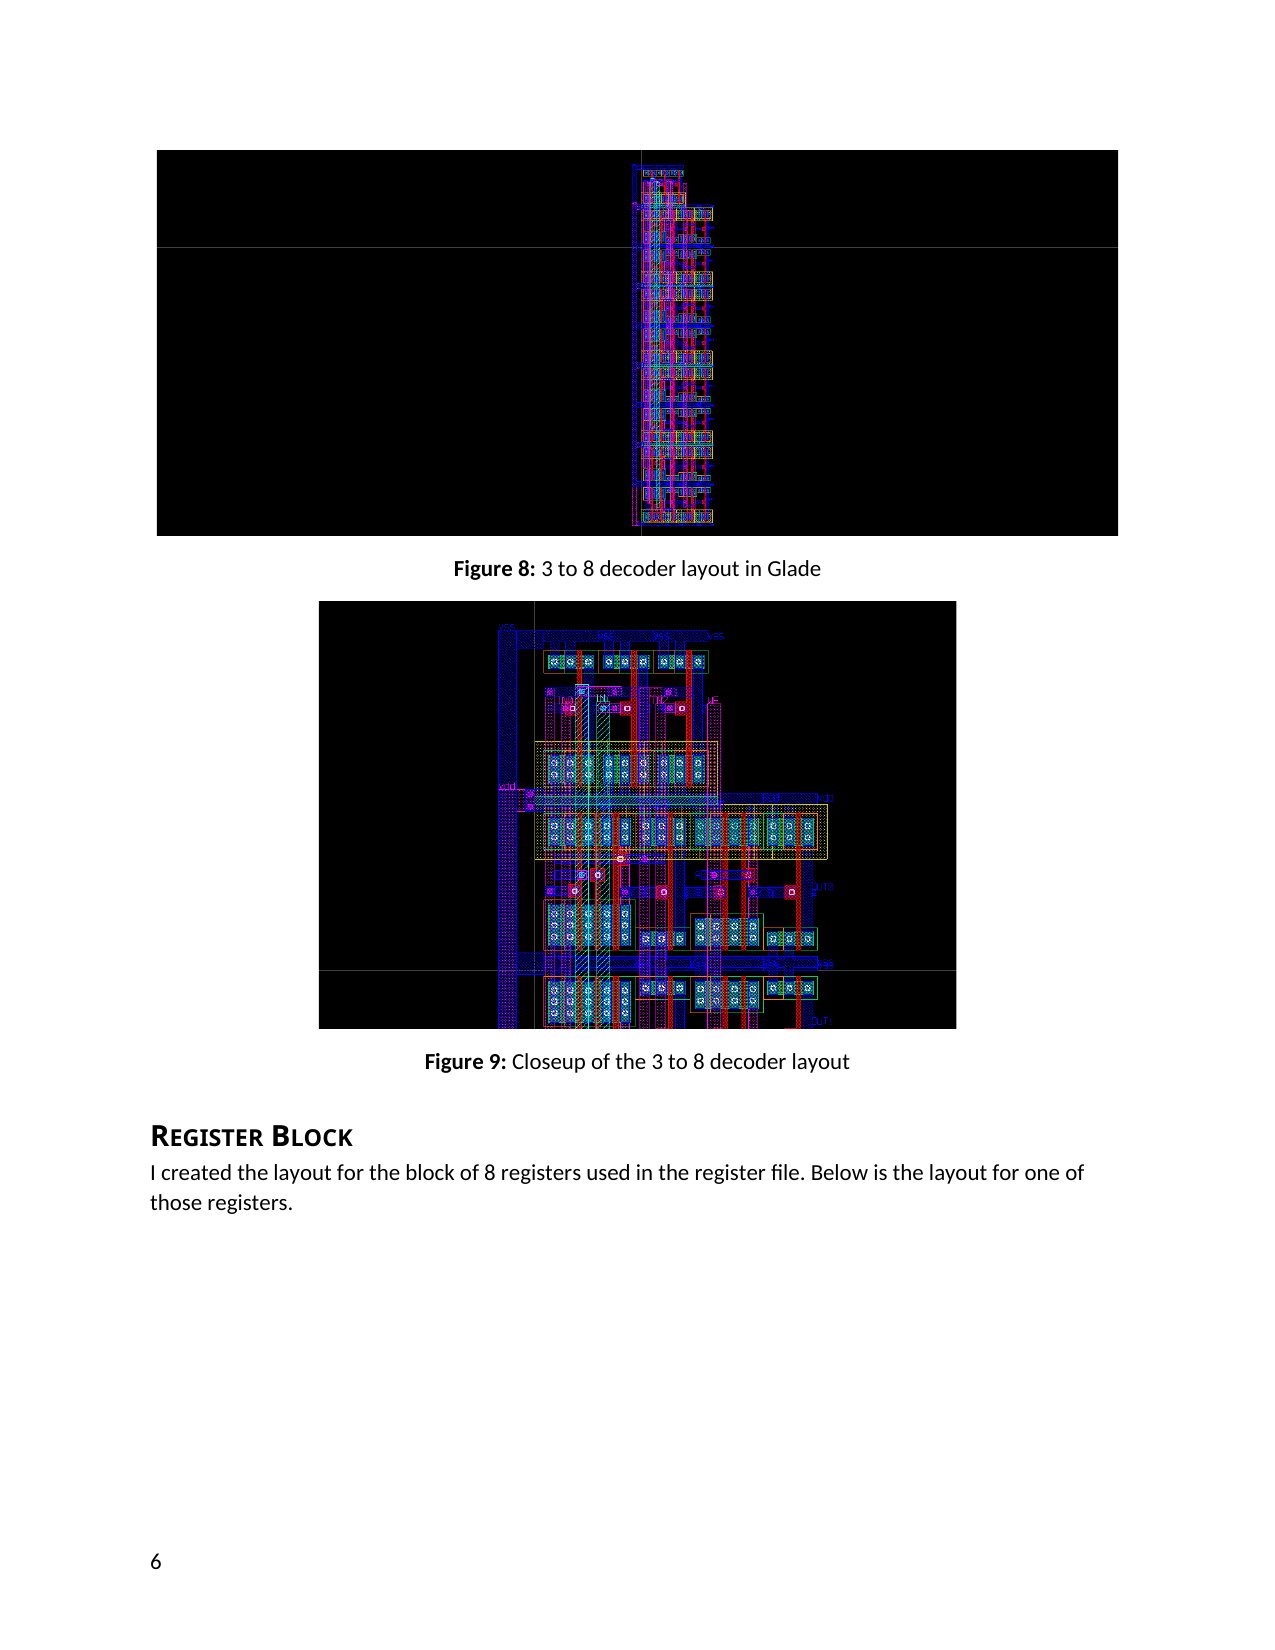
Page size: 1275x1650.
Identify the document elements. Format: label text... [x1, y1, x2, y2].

text Figure 9: Closeup of the 3 to 8 decoder layout [150, 1047, 1125, 1075]
picture [318, 601, 957, 1029]
picture [156, 150, 1119, 536]
text I created the layout for the block of 8 registers used in the register file. Below is the layout for one of those registers. [150, 1158, 1125, 1216]
text Figure 8: 3 to 8 decoder layout in Glade [150, 554, 1125, 583]
subtitle Register Block [150, 1115, 1125, 1154]
